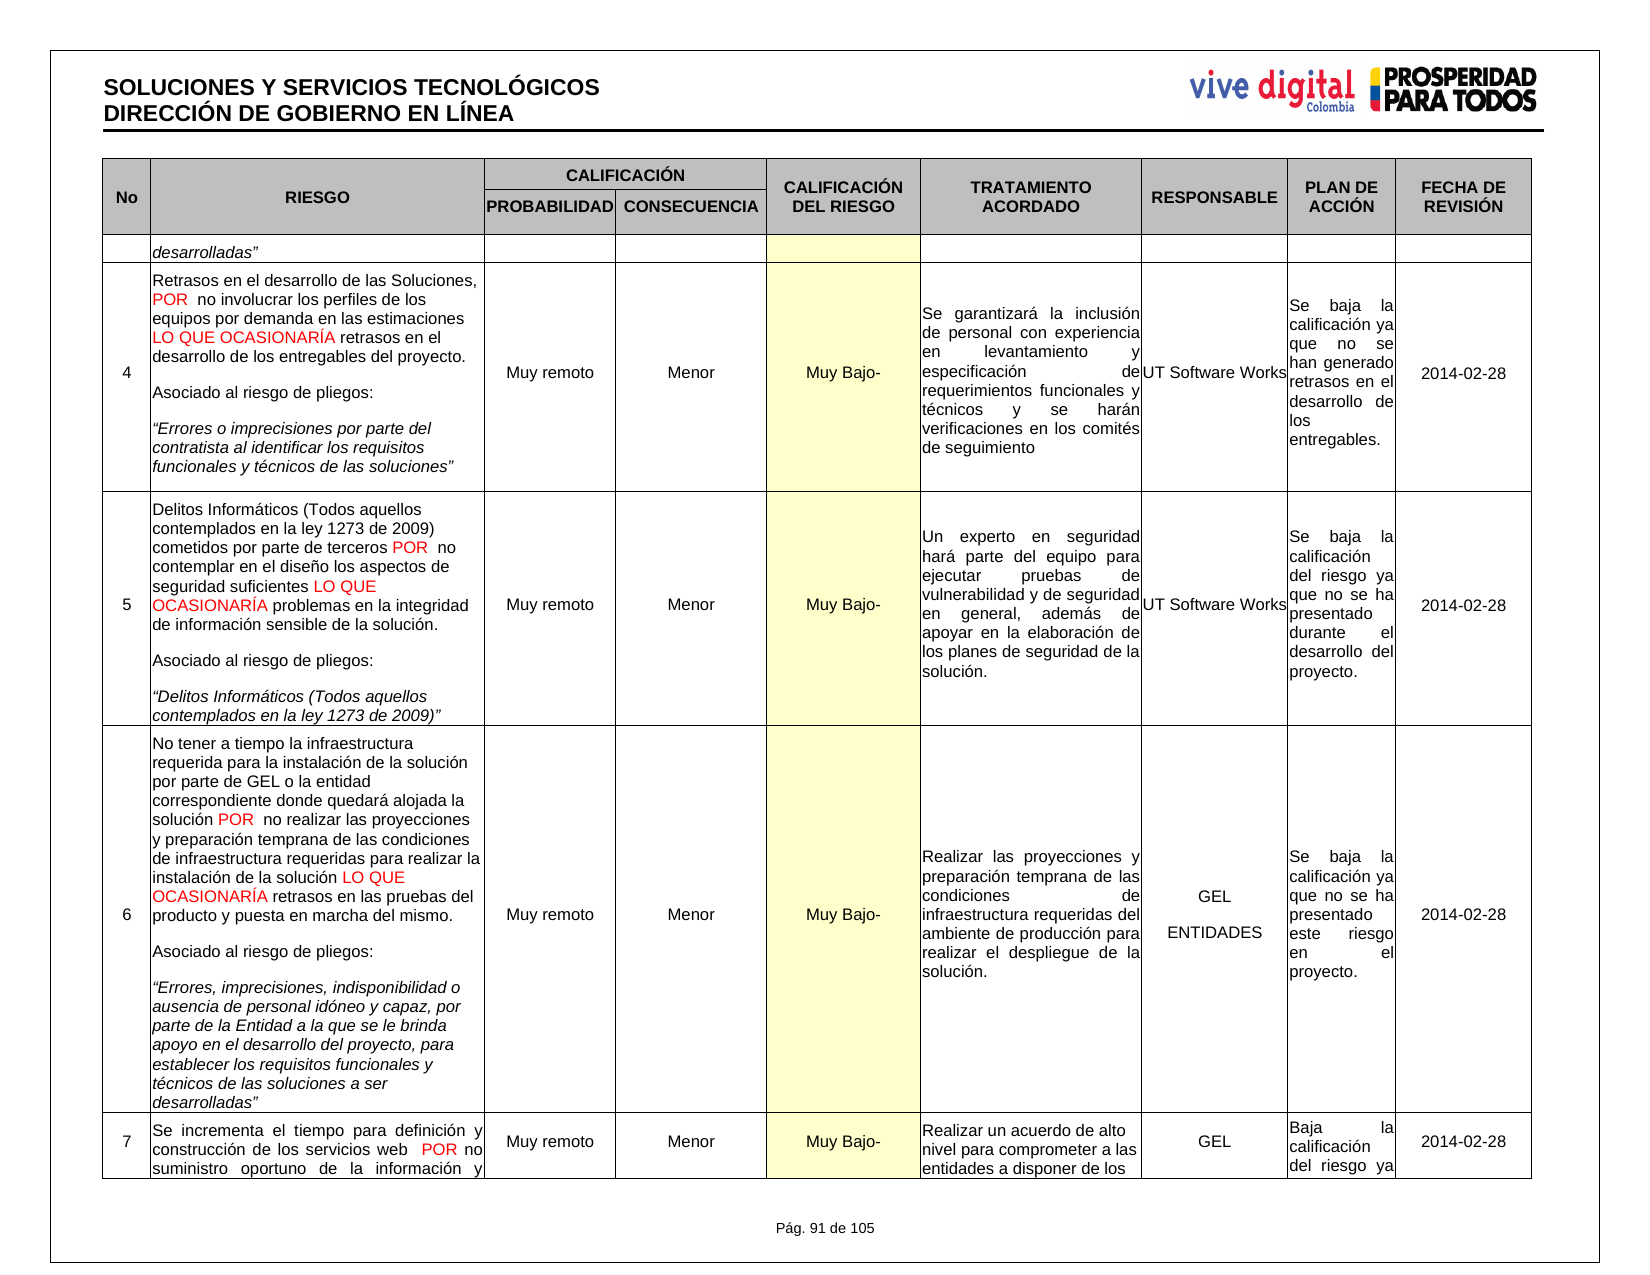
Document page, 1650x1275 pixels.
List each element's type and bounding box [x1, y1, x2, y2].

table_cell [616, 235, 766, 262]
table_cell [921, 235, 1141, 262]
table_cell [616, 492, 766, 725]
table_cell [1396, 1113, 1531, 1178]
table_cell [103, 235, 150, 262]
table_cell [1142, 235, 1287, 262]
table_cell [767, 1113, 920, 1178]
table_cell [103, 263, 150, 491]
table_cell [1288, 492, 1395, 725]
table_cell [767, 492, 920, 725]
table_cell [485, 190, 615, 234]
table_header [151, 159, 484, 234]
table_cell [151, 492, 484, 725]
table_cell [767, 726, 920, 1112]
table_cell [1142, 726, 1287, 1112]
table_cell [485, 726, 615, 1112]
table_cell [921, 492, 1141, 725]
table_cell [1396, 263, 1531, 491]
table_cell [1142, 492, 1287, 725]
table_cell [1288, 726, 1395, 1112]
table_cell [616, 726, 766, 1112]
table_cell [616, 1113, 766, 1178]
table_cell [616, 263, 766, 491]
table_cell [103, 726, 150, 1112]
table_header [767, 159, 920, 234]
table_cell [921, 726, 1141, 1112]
picture [1184, 61, 1544, 120]
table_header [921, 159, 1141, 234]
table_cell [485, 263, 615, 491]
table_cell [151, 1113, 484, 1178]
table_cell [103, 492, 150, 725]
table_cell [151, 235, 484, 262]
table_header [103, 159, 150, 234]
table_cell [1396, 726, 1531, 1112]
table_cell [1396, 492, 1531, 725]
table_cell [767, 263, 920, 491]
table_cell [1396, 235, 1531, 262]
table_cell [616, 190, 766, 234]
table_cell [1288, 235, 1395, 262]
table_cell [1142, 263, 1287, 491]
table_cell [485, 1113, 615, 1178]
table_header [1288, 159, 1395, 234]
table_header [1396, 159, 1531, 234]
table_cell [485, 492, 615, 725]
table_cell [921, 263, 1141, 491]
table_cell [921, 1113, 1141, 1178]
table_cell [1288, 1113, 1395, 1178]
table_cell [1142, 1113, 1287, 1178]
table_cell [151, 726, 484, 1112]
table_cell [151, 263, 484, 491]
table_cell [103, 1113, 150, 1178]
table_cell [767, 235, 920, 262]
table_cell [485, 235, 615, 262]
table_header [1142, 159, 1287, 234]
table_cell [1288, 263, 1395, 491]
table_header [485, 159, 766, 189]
